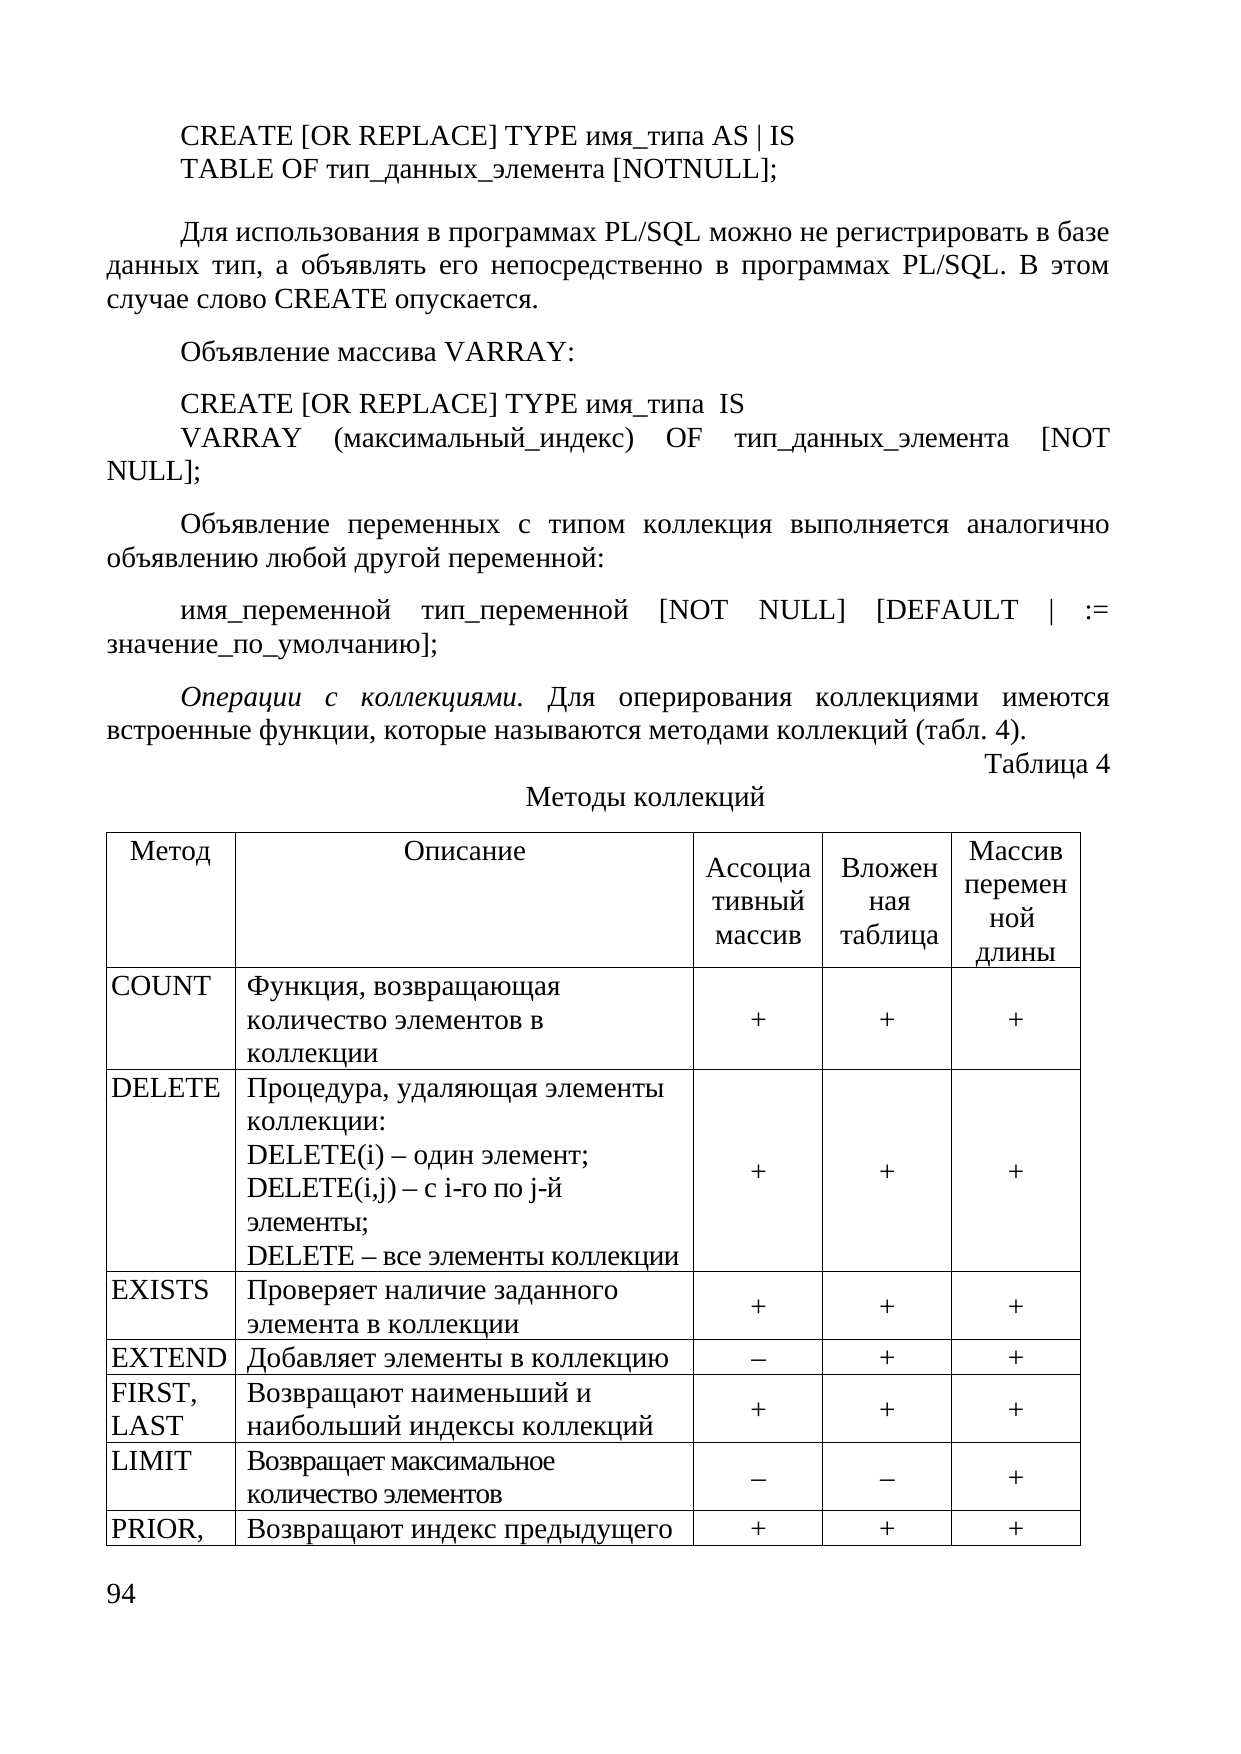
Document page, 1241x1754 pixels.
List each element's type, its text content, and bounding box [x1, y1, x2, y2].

text TABLE OF тип_данных_элемента [NOTNULL]; [106, 152, 1110, 185]
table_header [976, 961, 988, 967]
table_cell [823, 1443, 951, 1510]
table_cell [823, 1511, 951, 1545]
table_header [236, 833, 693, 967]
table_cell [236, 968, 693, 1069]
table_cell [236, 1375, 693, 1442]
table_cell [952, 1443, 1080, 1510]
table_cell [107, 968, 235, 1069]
text CREATE [OR REPLACE] TYPE имя_типа AS | IS [106, 118, 1110, 152]
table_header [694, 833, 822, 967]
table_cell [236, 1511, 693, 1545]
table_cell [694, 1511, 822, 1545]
text Методы коллекций [106, 779, 1110, 813]
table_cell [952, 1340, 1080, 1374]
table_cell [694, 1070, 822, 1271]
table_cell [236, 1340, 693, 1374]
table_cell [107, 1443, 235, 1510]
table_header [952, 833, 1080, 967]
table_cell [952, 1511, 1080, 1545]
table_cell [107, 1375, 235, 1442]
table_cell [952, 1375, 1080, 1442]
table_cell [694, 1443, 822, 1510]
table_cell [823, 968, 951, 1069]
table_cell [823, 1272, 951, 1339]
text имя_переменной тип_переменной [NOT NULL] [DEFAULT | := значение_по_умолчанию]; [106, 592, 1110, 659]
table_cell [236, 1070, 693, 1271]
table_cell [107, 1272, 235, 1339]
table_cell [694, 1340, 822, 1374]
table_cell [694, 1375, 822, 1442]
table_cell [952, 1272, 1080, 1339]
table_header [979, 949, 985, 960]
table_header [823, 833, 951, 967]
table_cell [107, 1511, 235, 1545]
text CREATE [OR REPLACE] TYPE имя_типа IS [106, 386, 1110, 420]
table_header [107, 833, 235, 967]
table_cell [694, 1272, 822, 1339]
text Объявление переменных с типом коллекция выполняется аналогично объявлению любой другой переменной: [106, 506, 1110, 573]
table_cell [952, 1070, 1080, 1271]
text Для использования в программах PL/SQL можно не регистрировать в базе данных тип, а объявлять его непосредственно в программах PL/SQL. В этом случае слово CREATE опускается. [106, 214, 1110, 314]
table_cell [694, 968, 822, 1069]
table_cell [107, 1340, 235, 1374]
text Операции с коллекциями. Для оперирования коллекциями имеются встроенные функции, которые называются методами коллекций (табл. 4). [106, 679, 1110, 746]
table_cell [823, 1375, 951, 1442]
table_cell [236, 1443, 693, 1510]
text VARRAY (максимальный_индекс) OF тип_данных_элемента [NOT NULL]; [106, 420, 1110, 487]
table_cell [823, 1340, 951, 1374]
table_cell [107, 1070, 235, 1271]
text Объявление массива VARRAY: [106, 334, 1110, 367]
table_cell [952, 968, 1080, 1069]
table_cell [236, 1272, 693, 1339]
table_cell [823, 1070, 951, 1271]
text Таблица 4 [106, 746, 1110, 779]
